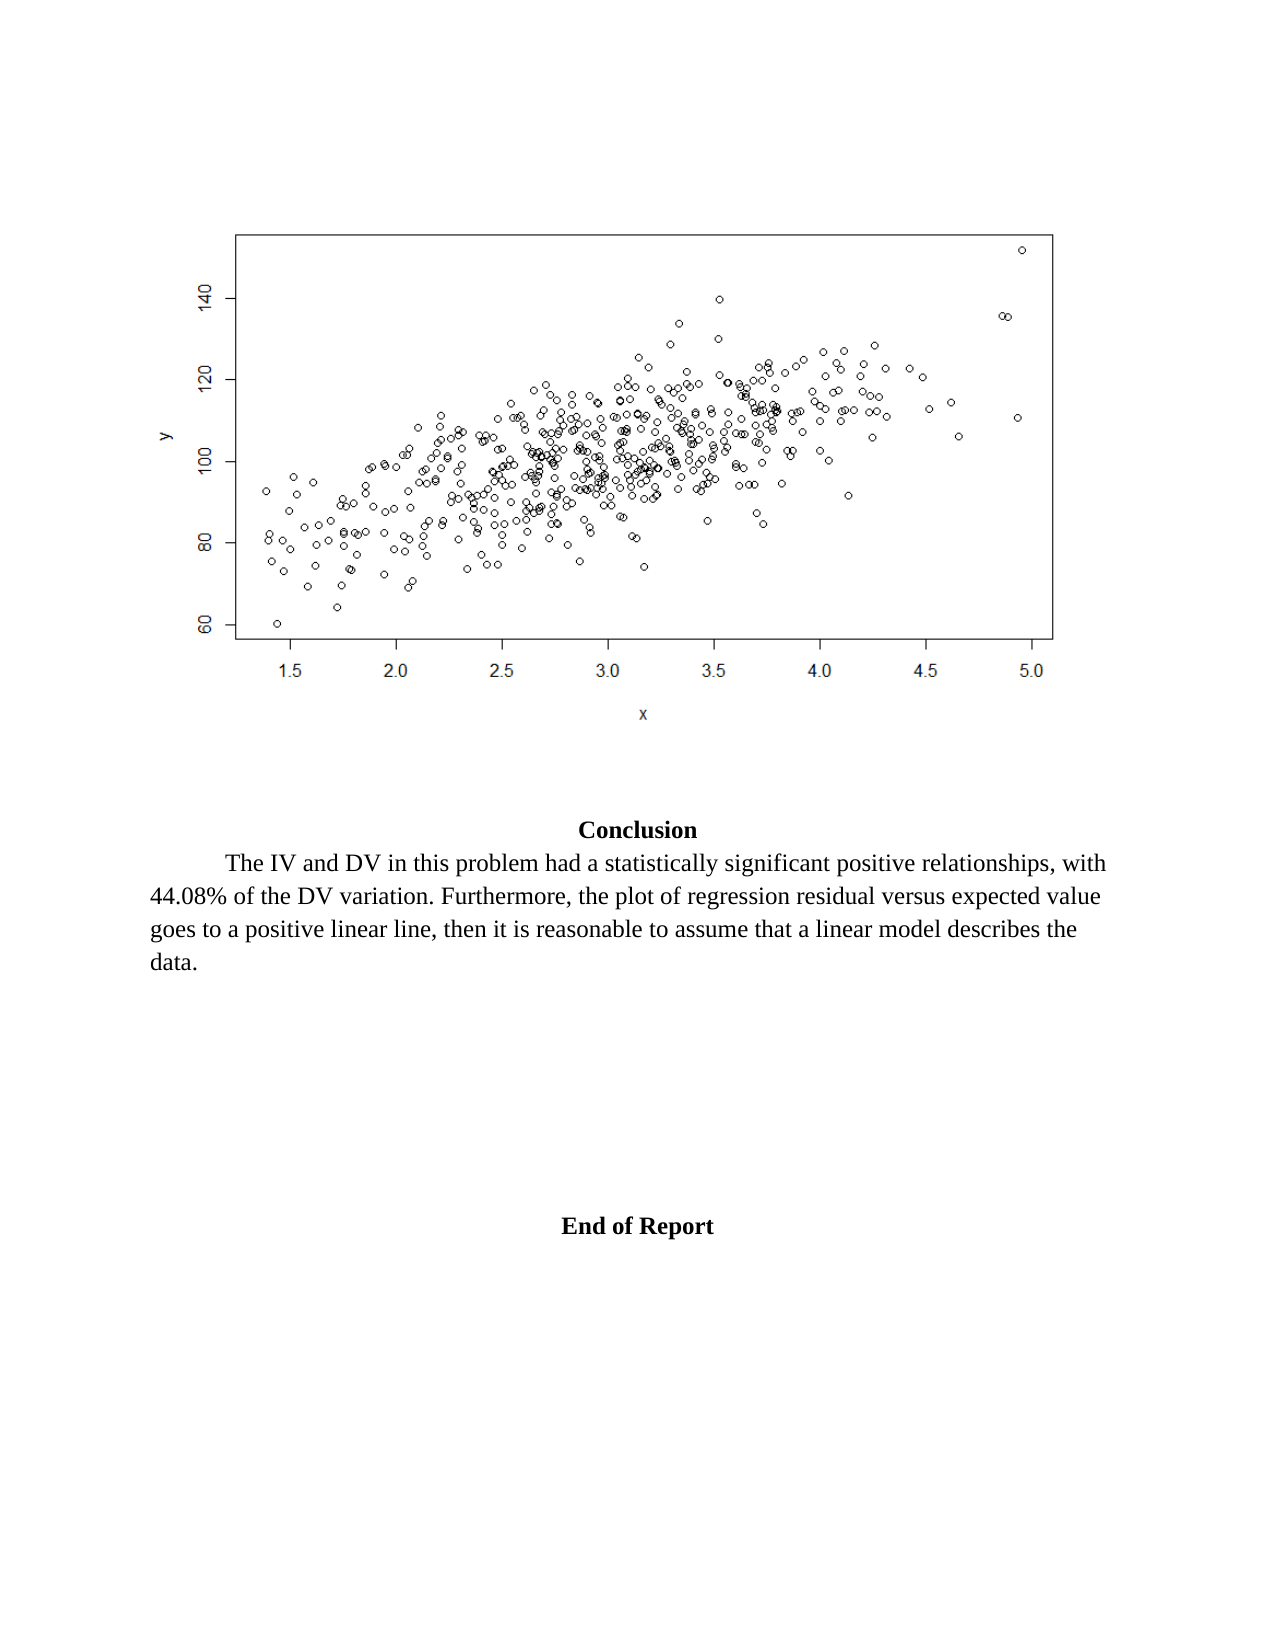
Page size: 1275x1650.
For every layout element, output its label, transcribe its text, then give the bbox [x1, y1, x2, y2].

text Conclusion [150, 815, 1125, 844]
text End of Report [150, 1211, 1125, 1240]
picture [150, 150, 1097, 746]
text The IV and DV in this problem had a statistically significant positive relationships, with 44.08% of the DV variation. Furthermore, the plot of regression residual versus expected value goes to a positive linear line, then it is reasonable to assume that a linear model describes the data. [150, 848, 1125, 976]
